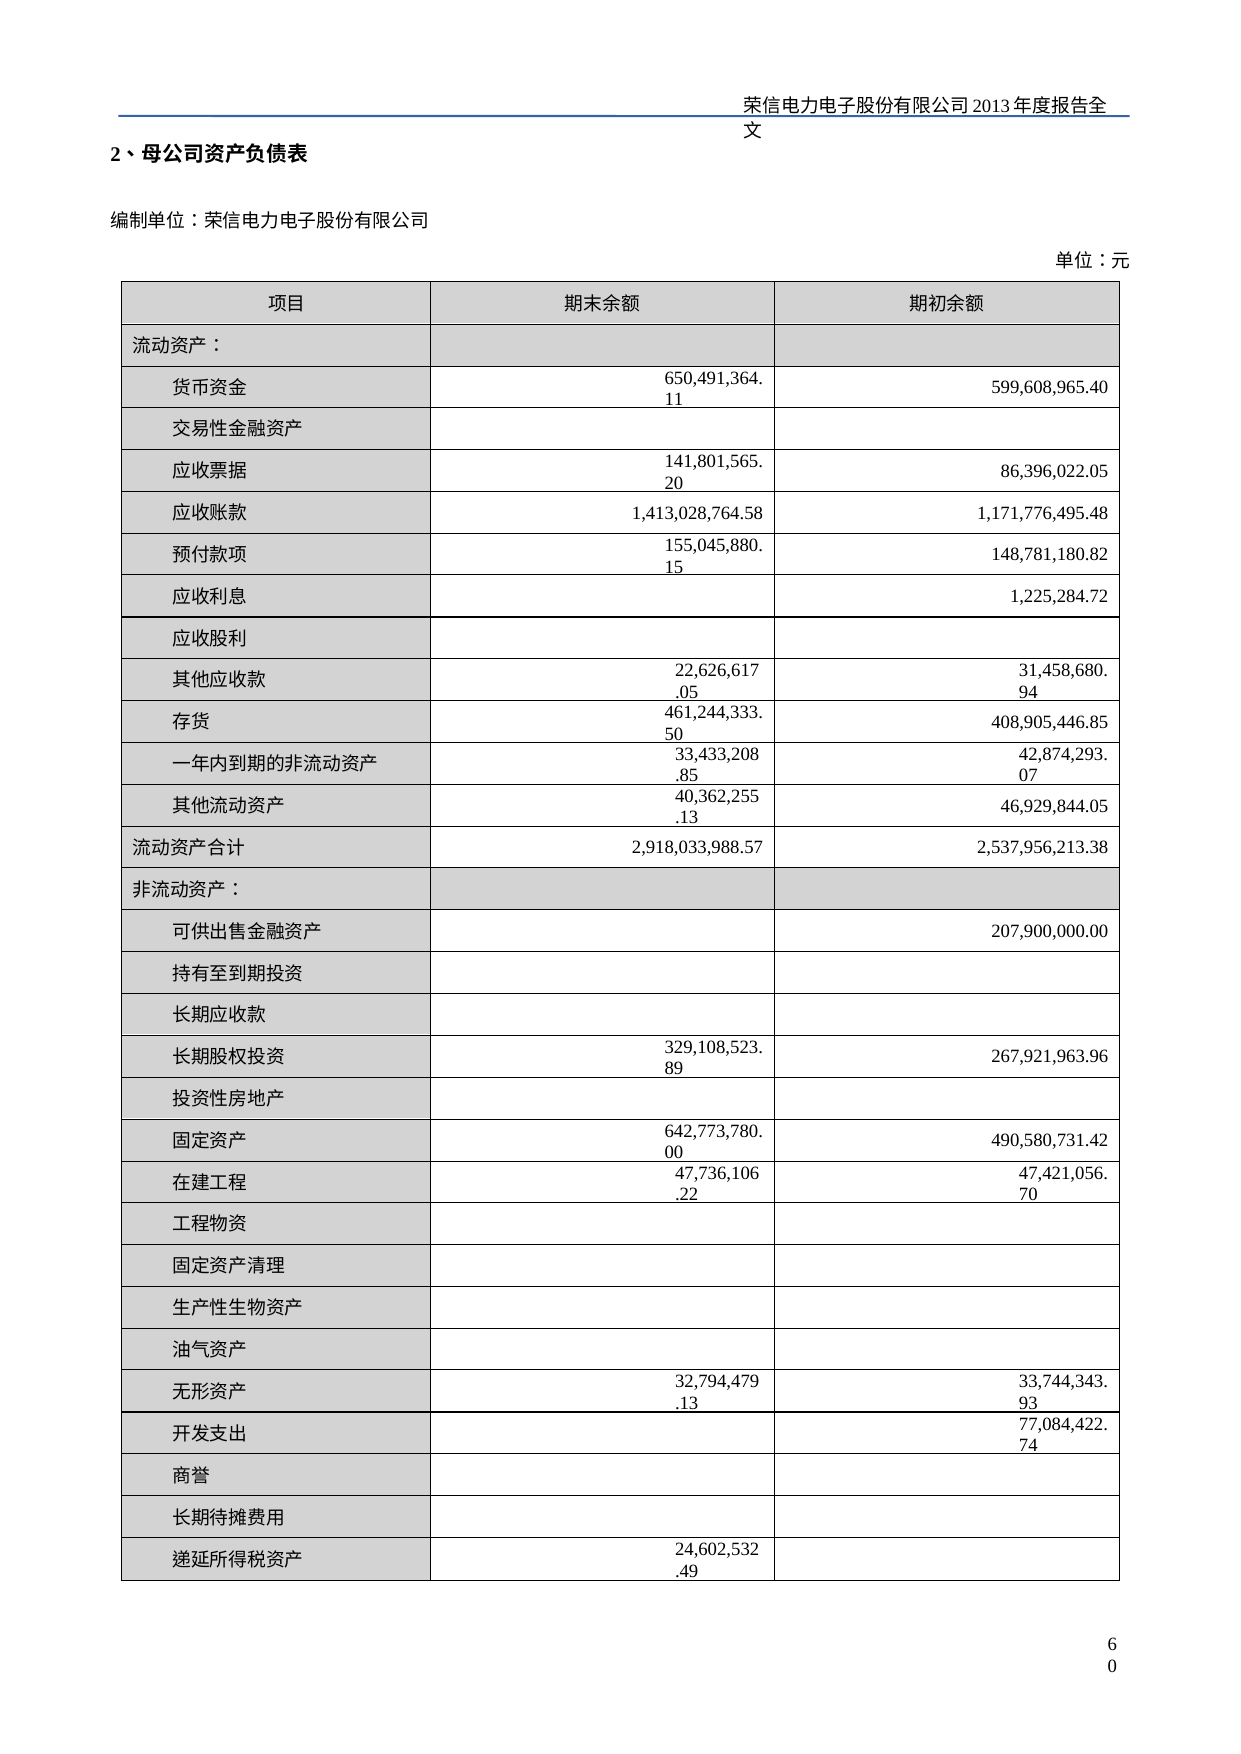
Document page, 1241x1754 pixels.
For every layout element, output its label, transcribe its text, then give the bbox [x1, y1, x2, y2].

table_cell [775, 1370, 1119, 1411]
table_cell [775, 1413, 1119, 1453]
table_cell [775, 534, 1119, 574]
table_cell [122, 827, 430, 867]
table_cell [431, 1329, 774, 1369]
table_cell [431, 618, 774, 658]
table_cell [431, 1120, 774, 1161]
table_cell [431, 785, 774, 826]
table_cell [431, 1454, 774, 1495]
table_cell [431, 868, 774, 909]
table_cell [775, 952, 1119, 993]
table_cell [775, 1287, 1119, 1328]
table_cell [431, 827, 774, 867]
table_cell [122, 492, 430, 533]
text 单位：元 [110, 247, 1130, 273]
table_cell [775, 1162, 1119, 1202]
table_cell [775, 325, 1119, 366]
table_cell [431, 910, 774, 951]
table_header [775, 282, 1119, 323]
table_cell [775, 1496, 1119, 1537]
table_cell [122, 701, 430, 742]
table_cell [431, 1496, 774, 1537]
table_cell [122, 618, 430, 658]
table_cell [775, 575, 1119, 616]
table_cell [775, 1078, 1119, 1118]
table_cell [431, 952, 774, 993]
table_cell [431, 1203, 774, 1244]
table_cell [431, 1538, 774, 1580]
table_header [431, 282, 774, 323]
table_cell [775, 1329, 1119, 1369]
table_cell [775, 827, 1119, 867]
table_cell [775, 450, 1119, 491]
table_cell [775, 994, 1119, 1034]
text 2、母公司资产负债表 [110, 139, 1130, 167]
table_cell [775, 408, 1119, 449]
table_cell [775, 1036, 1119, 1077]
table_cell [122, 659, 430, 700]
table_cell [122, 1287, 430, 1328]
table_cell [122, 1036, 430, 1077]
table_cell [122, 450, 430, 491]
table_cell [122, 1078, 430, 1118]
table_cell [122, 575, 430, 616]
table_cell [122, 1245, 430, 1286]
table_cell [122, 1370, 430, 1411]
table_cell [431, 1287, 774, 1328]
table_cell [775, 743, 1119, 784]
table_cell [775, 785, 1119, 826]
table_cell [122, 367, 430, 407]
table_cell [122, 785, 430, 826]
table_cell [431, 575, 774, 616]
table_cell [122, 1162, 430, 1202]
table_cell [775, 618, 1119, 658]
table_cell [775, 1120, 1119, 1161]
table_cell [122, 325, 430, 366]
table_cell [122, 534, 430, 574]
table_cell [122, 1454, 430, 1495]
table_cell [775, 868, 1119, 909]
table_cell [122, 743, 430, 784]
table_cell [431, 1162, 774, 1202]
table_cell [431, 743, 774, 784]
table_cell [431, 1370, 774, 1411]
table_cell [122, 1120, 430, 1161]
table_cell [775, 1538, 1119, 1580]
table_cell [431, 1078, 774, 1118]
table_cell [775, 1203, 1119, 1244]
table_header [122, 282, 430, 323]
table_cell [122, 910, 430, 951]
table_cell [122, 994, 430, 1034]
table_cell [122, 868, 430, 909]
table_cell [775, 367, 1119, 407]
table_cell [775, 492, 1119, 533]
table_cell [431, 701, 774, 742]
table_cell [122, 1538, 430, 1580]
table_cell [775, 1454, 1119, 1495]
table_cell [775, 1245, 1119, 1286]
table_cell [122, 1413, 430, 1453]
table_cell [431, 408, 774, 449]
text 编制单位：荣信电力电子股份有限公司 [110, 207, 1130, 233]
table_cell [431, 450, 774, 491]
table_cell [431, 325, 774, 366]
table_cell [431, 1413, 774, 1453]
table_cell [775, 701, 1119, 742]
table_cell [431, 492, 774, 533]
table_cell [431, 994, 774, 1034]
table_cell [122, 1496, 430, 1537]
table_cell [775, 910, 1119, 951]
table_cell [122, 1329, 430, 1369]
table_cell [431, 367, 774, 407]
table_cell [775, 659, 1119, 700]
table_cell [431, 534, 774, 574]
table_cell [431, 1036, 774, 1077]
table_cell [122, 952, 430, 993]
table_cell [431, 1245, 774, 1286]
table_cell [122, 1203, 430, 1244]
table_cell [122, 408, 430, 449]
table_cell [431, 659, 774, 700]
